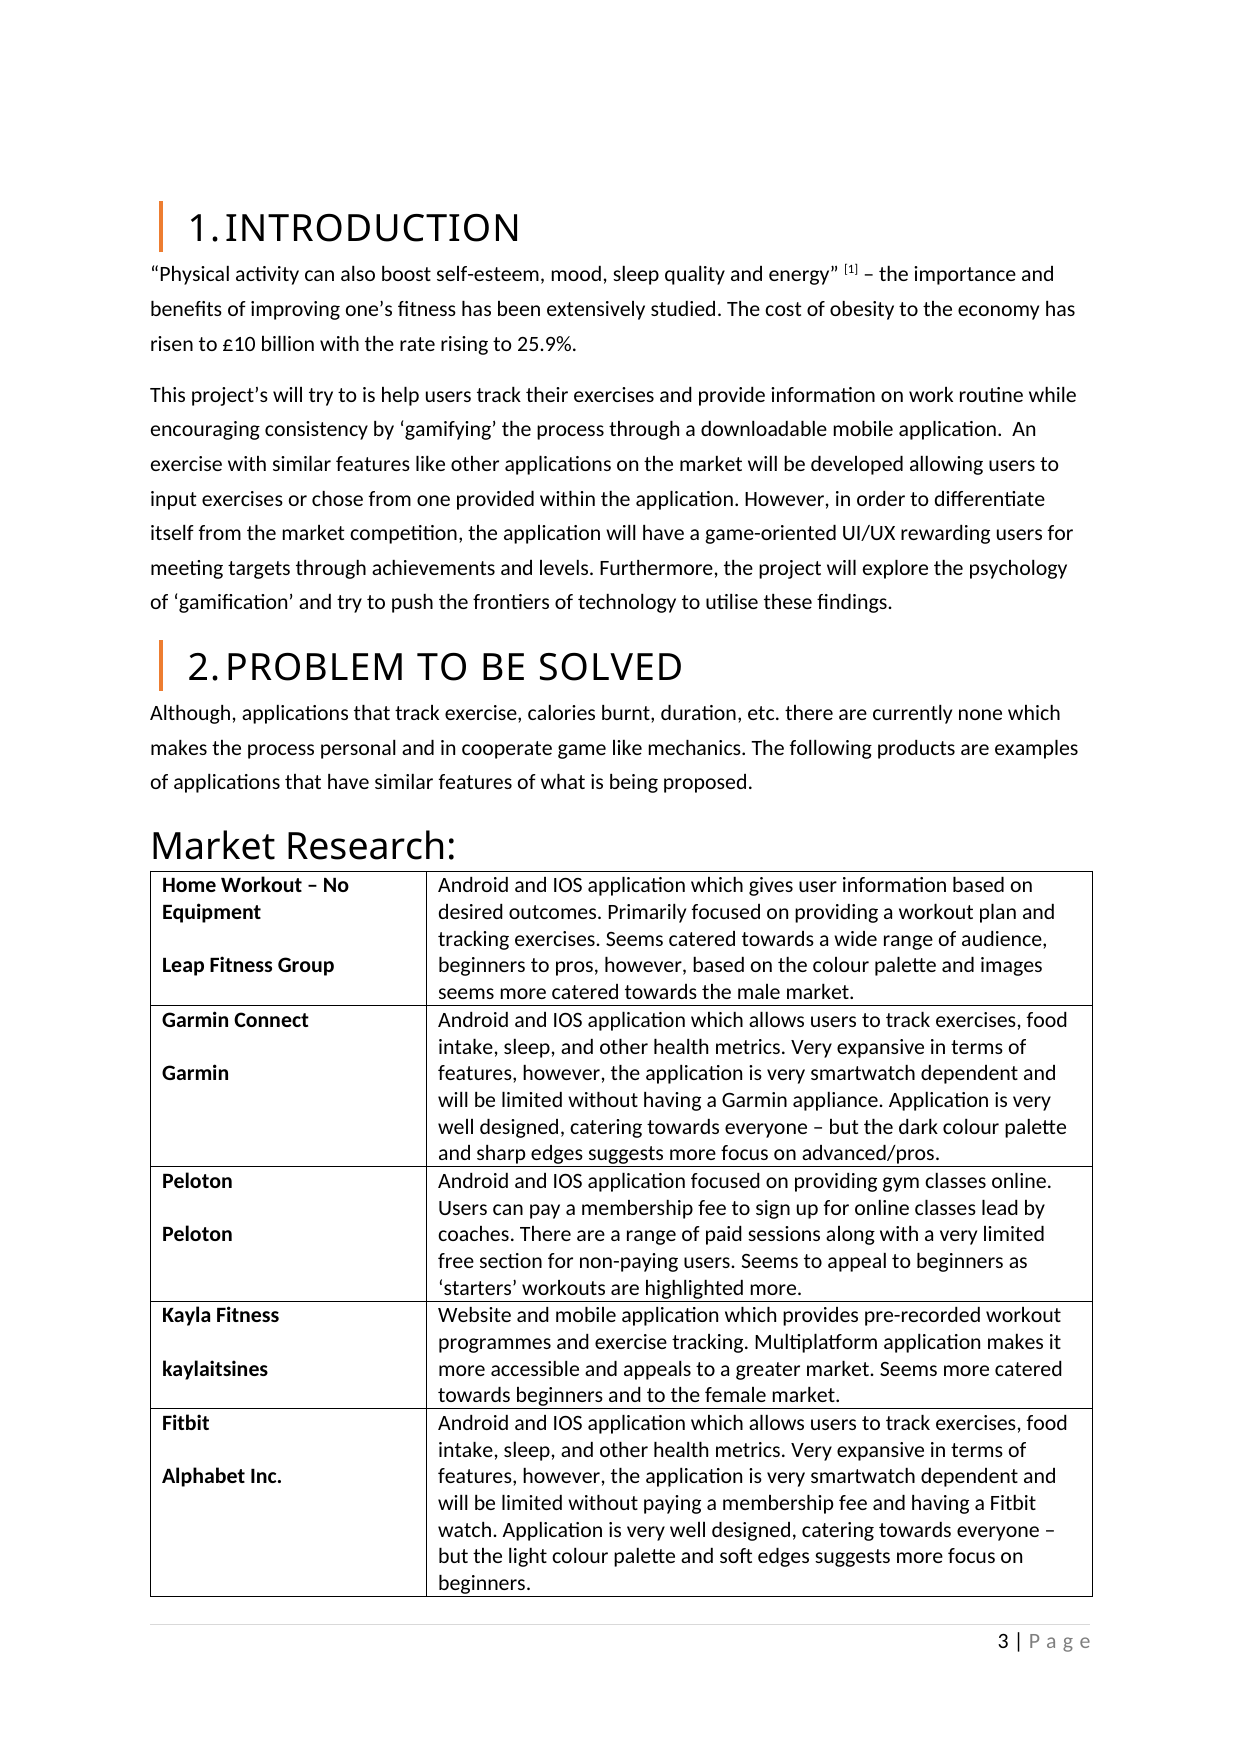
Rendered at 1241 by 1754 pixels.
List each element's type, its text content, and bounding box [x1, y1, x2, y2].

table_cell Garmin Connect Garmin [151, 1006, 426, 1166]
text “Physical activity can also boost self-esteem, mood, sleep quality and energy” [1] – the importance and benefits of improving one’s fitness has been extensively studied. The cost of obesity to the economy has risen to £10 billion with the rate rising to 25.9%. [150, 261, 1090, 356]
table_cell Fitbit Alphabet Inc. [151, 1409, 426, 1596]
table_cell Peloton Peloton [151, 1167, 426, 1301]
text This project’s will try to is help users track their exercises and provide information on work routine while encouraging consistency by ‘gamifying’ the process through a downloadable mobile application. An exercise with similar features like other applications on the market will be developed allowing users to input exercises or chose from one provided within the application. However, in order to differentiate itself from the market competition, the application will have a game-oriented UI/UX rewarding users for meeting targets through achievements and levels. Furthermore, the project will explore the psychology of ‘gamification’ and try to push the frontiers of technology to utilise these findings. [150, 381, 1090, 615]
table_cell Android and IOS application which allows users to track exercises, food intake, sleep, and other health metrics. Very expansive in terms of features, however, the application is very smartwatch dependent and will be limited without paying a membership fee and having a Fitbit watch. Application is very well designed, catering towards everyone – but the light colour palette and soft edges suggests more focus on beginners. [427, 1409, 1092, 1596]
subtitle Market Research: [150, 819, 1090, 871]
table_cell Kayla Fitness kaylaitsines [151, 1302, 426, 1408]
table_header Android and IOS application which gives user information based on desired outcomes. Primarily focused on providing a workout plan and tracking exercises. Seems catered towards a wide range of audience, beginners to pros, however, based on the colour palette and images seems more catered towards the male market. [427, 872, 1092, 1005]
table_cell Website and mobile application which provides pre-recorded workout programmes and exercise tracking. Multiplatform application makes it more accessible and appeals to a greater market. Seems more catered towards beginners and to the female market. [427, 1302, 1092, 1408]
subtitle Introduction [163, 201, 1090, 252]
table_cell Android and IOS application focused on providing gym classes online. Users can pay a membership fee to sign up for online classes lead by coaches. There are a range of paid sessions along with a very limited free section for non-paying users. Seems to appeal to beginners as ‘starters’ workouts are highlighted more. [427, 1167, 1092, 1301]
table_cell Android and IOS application which allows users to track exercises, food intake, sleep, and other health metrics. Very expansive in terms of features, however, the application is very smartwatch dependent and will be limited without having a Garmin appliance. Application is very well designed, catering towards everyone – but the dark colour palette and sharp edges suggests more focus on advanced/pros. [427, 1006, 1092, 1166]
subtitle Problem to be solved [163, 640, 1090, 691]
table_header Home Workout – No Equipment Leap Fitness Group [151, 872, 426, 1005]
text Although, applications that track exercise, calories burnt, duration, etc. there are currently none which makes the process personal and in cooperate game like mechanics. The following products are examples of applications that have similar features of what is being proposed. [150, 699, 1090, 795]
